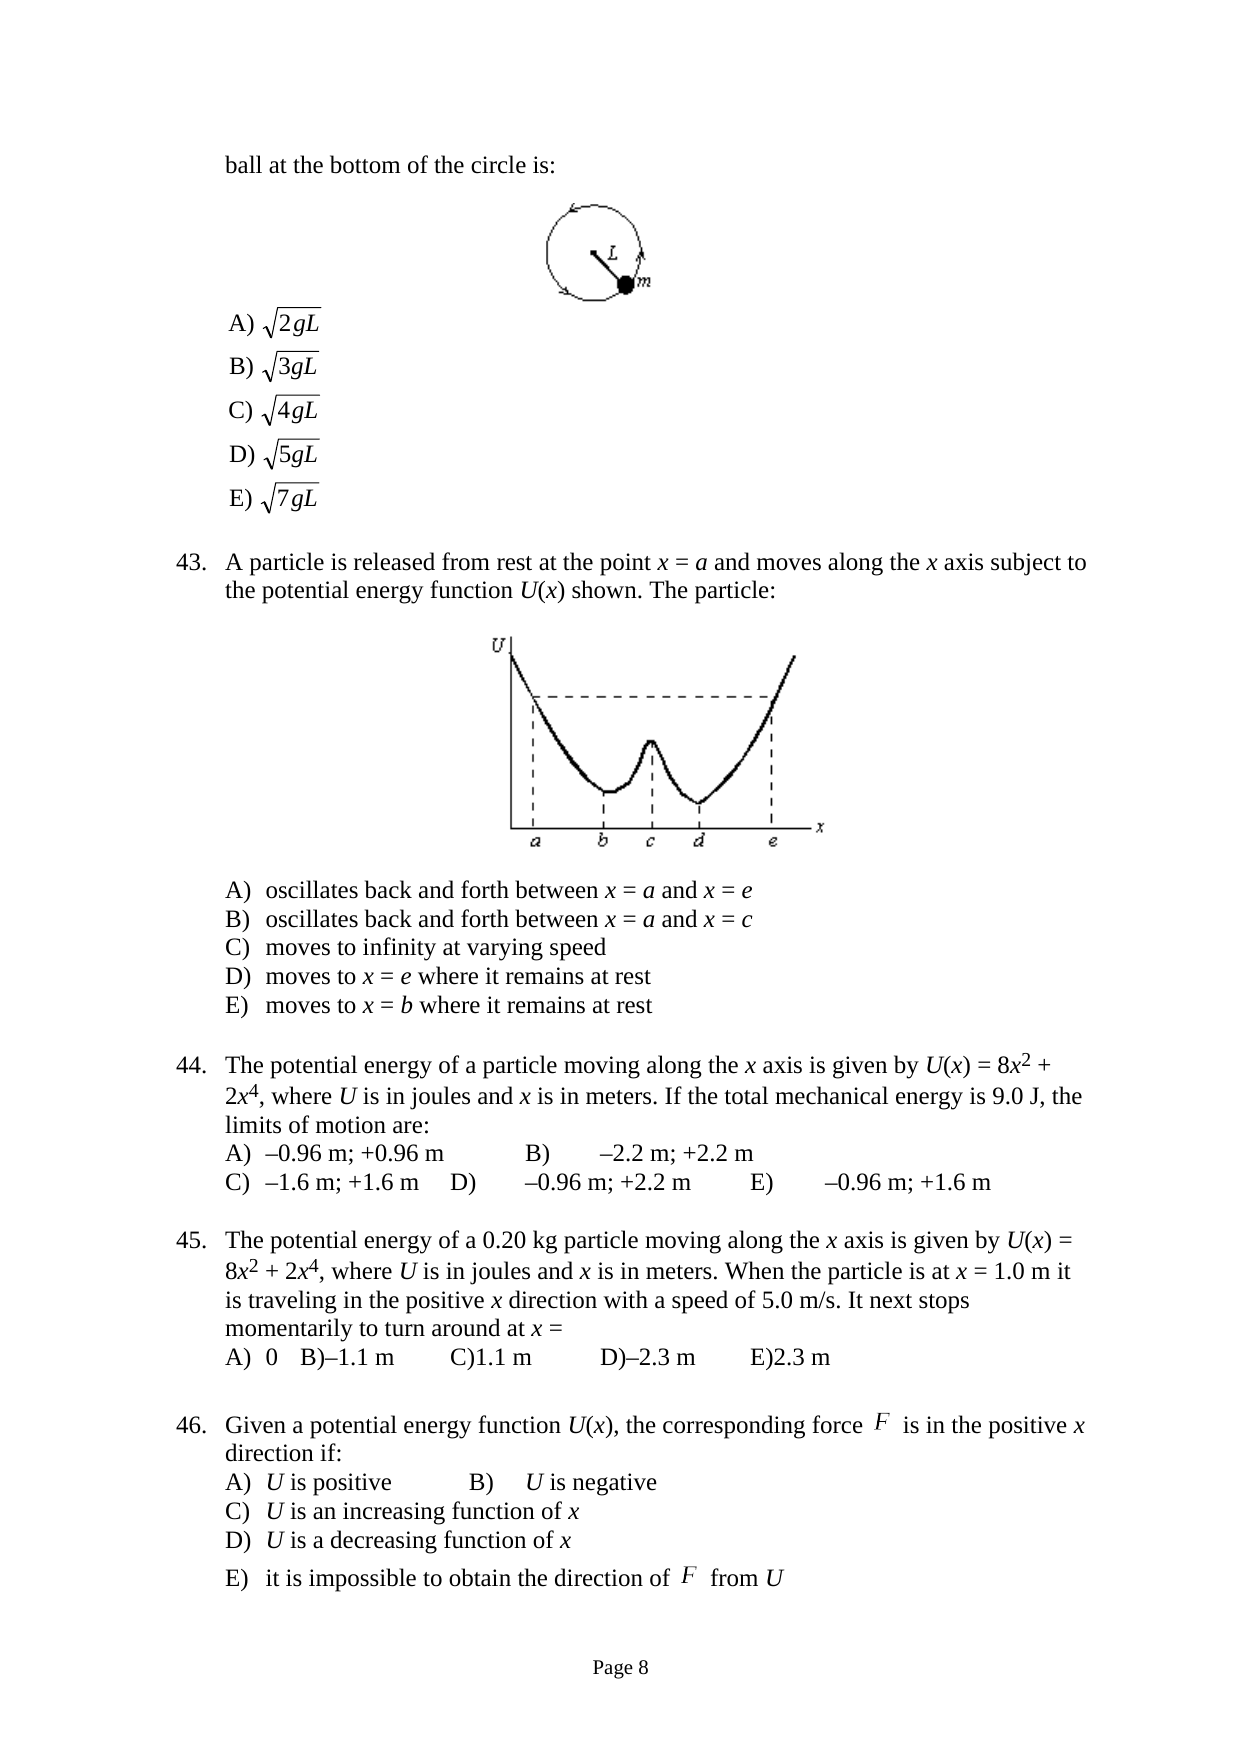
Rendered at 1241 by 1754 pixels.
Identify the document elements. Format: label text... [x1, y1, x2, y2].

text C) –1.6 m; +1.6 m D) –0.96 m; +2.2 m E) –0.96 m; +1.6 m [150, 1167, 1091, 1196]
text E) moves to x = b where it remains at rest [150, 990, 1091, 1019]
text 45. The potential energy of a 0.20 kg particle moving along the x axis is given by U(x) = 8x2 + 2x4, where U is in joules and x is in meters. When the particle is at x = 1.0 m it is traveling in the positive x direction with a speed of 5.0 m/s. It next stops momentarily to turn around at x = [150, 1225, 1091, 1342]
picture [487, 629, 829, 850]
text A) oscillates back and forth between x = a and x = e [150, 875, 1091, 904]
text A) U is positive B) U is negative [150, 1467, 1091, 1496]
text 44. The potential energy of a particle moving along the x axis is given by U(x) = 8x2 + 2x4, where U is in joules and x is in meters. If the total mechanical energy is 9.0 J, the limits of motion are: [150, 1047, 1091, 1138]
text A) 0 B)–1.1 m C)1.1 m D)–2.3 m E)2.3 m [150, 1342, 1091, 1371]
text 43. A particle is released from rest at the point x = a and moves along the x axis subject to the potential energy function U(x) shown. The particle: [150, 547, 1091, 604]
text D) moves to x = e where it remains at rest [150, 961, 1091, 990]
picture [545, 203, 652, 303]
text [150, 150, 1091, 179]
text B) oscillates back and forth between x = a and x = c [150, 904, 1091, 932]
text A) –0.96 m; +0.96 m B) –2.2 m; +2.2 m [150, 1138, 1091, 1167]
text C) moves to infinity at varying speed [150, 932, 1091, 961]
text 46. Given a potential energy function U(x), the corresponding force is in the positive x direction if: [150, 1400, 1091, 1467]
text C) U is an increasing function of x [150, 1496, 1091, 1525]
text E) it is impossible to obtain the direction of from U [150, 1553, 1091, 1592]
text D) U is a decreasing function of x [150, 1525, 1091, 1553]
